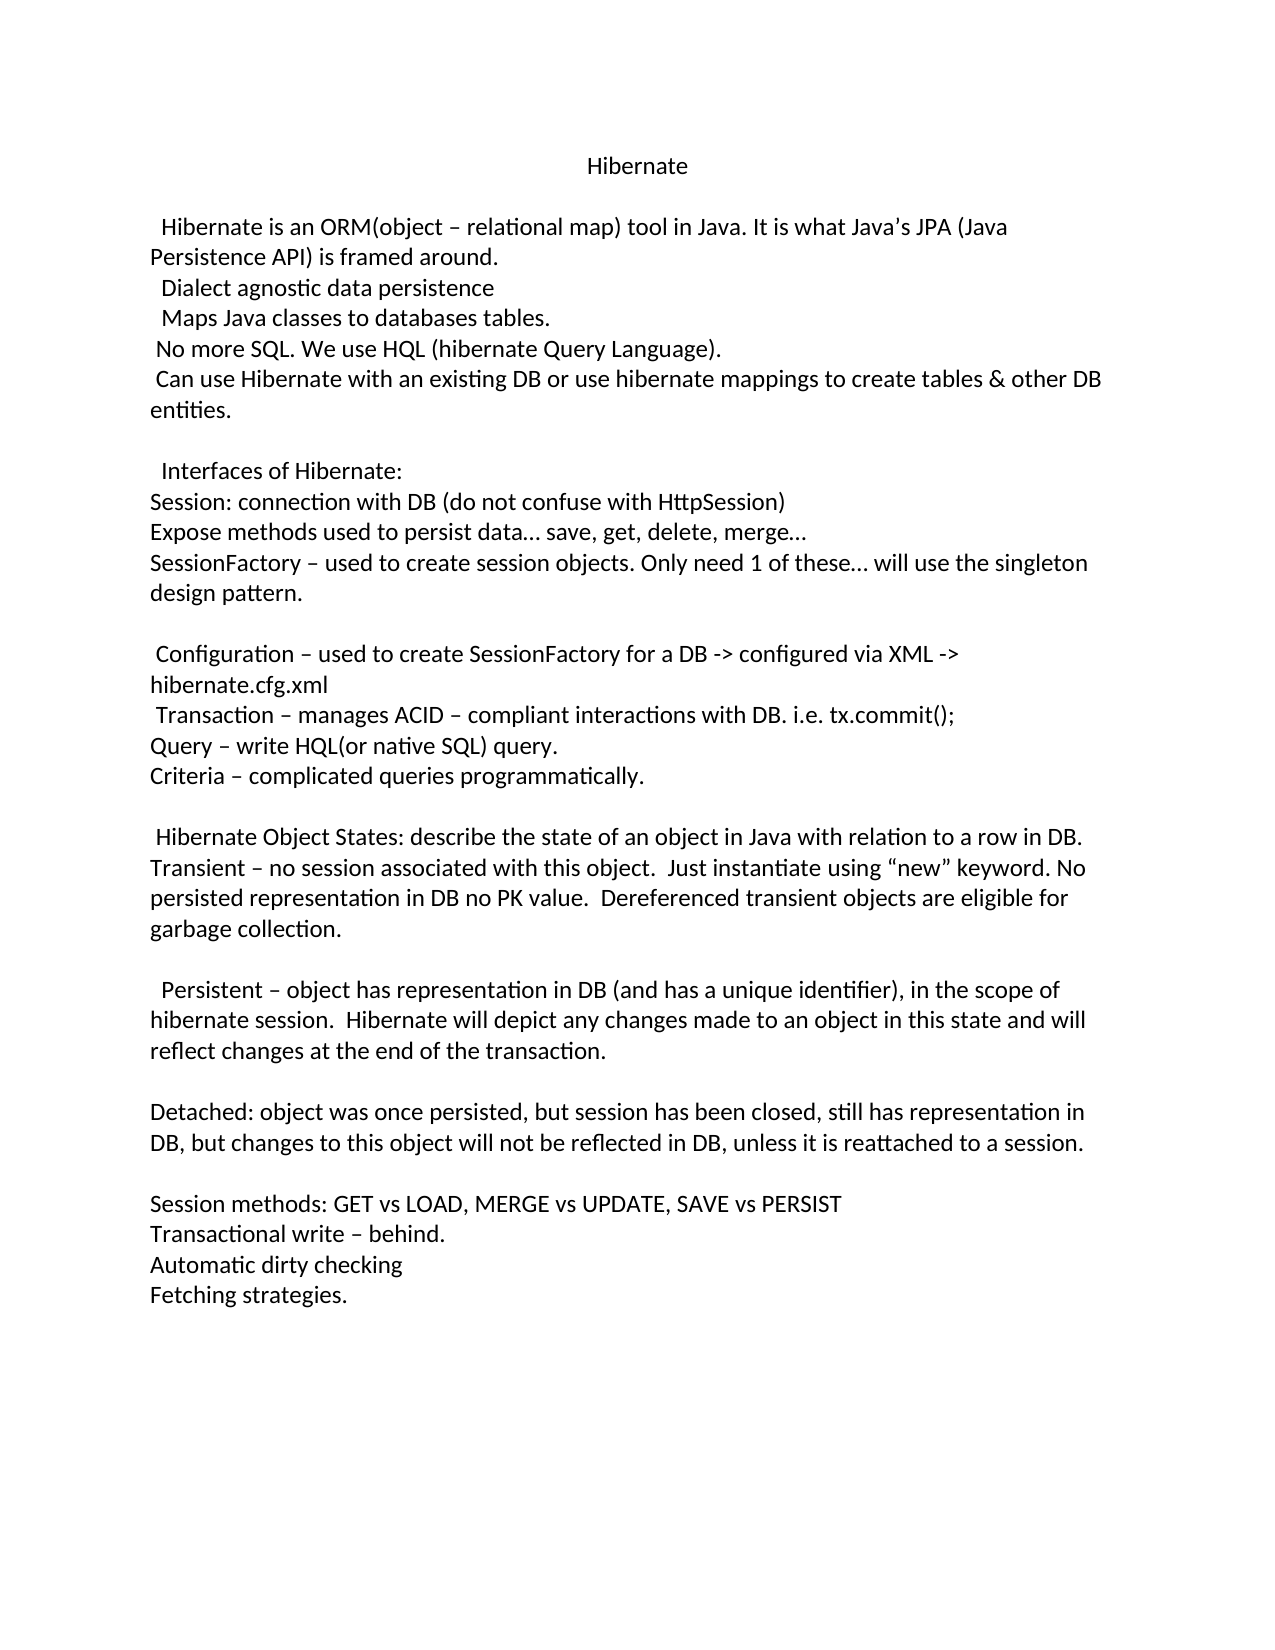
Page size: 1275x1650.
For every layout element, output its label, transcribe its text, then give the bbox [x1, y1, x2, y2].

text Transaction – manages ACID – compliant interactions with DB. i.e. tx.commit(); [150, 699, 1125, 730]
text Persistent – object has representation in DB (and has a unique identifier), in the scope of hibernate session. Hibernate will depict any changes made to an object in this state and will reflect changes at the end of the transaction. [150, 974, 1125, 1066]
text Hibernate [150, 150, 1125, 181]
text Automatic dirty checking [150, 1249, 1125, 1279]
text Hibernate Object States: describe the state of an object in Java with relation to a row in DB. [150, 821, 1125, 852]
text Session methods: GET vs LOAD, MERGE vs UPDATE, SAVE vs PERSIST [150, 1188, 1125, 1218]
text Configuration – used to create SessionFactory for a DB -> configured via XML -> hibernate.cfg.xml [150, 638, 1125, 699]
text Interfaces of Hibernate: [150, 455, 1125, 486]
text Transactional write – behind. [150, 1218, 1125, 1249]
text Dialect agnostic data persistence [150, 272, 1125, 303]
text Hibernate is an ORM(object – relational map) tool in Java. It is what Java’s JPA (Java Persistence API) is framed around. [150, 211, 1125, 272]
text No more SQL. We use HQL (hibernate Query Language). [150, 333, 1125, 364]
text Transient – no session associated with this object. Just instantiate using “new” keyword. No persisted representation in DB no PK value. Dereferenced transient objects are eligible for garbage collection. [150, 852, 1125, 943]
text Can use Hibernate with an existing DB or use hibernate mappings to create tables & other DB entities. [150, 364, 1125, 425]
text Maps Java classes to databases tables. [150, 303, 1125, 333]
text Fetching strategies. [150, 1279, 1125, 1310]
text Detached: object was once persisted, but session has been closed, still has representation in DB, but changes to this object will not be reflected in DB, unless it is reattached to a session. [150, 1096, 1125, 1157]
text SessionFactory – used to create session objects. Only need 1 of these… will use the singleton design pattern. [150, 547, 1125, 608]
text Criteria – complicated queries programmatically. [150, 760, 1125, 791]
text Expose methods used to persist data… save, get, delete, merge… [150, 516, 1125, 547]
text Query – write HQL(or native SQL) query. [150, 730, 1125, 760]
text Session: connection with DB (do not confuse with HttpSession) [150, 486, 1125, 516]
